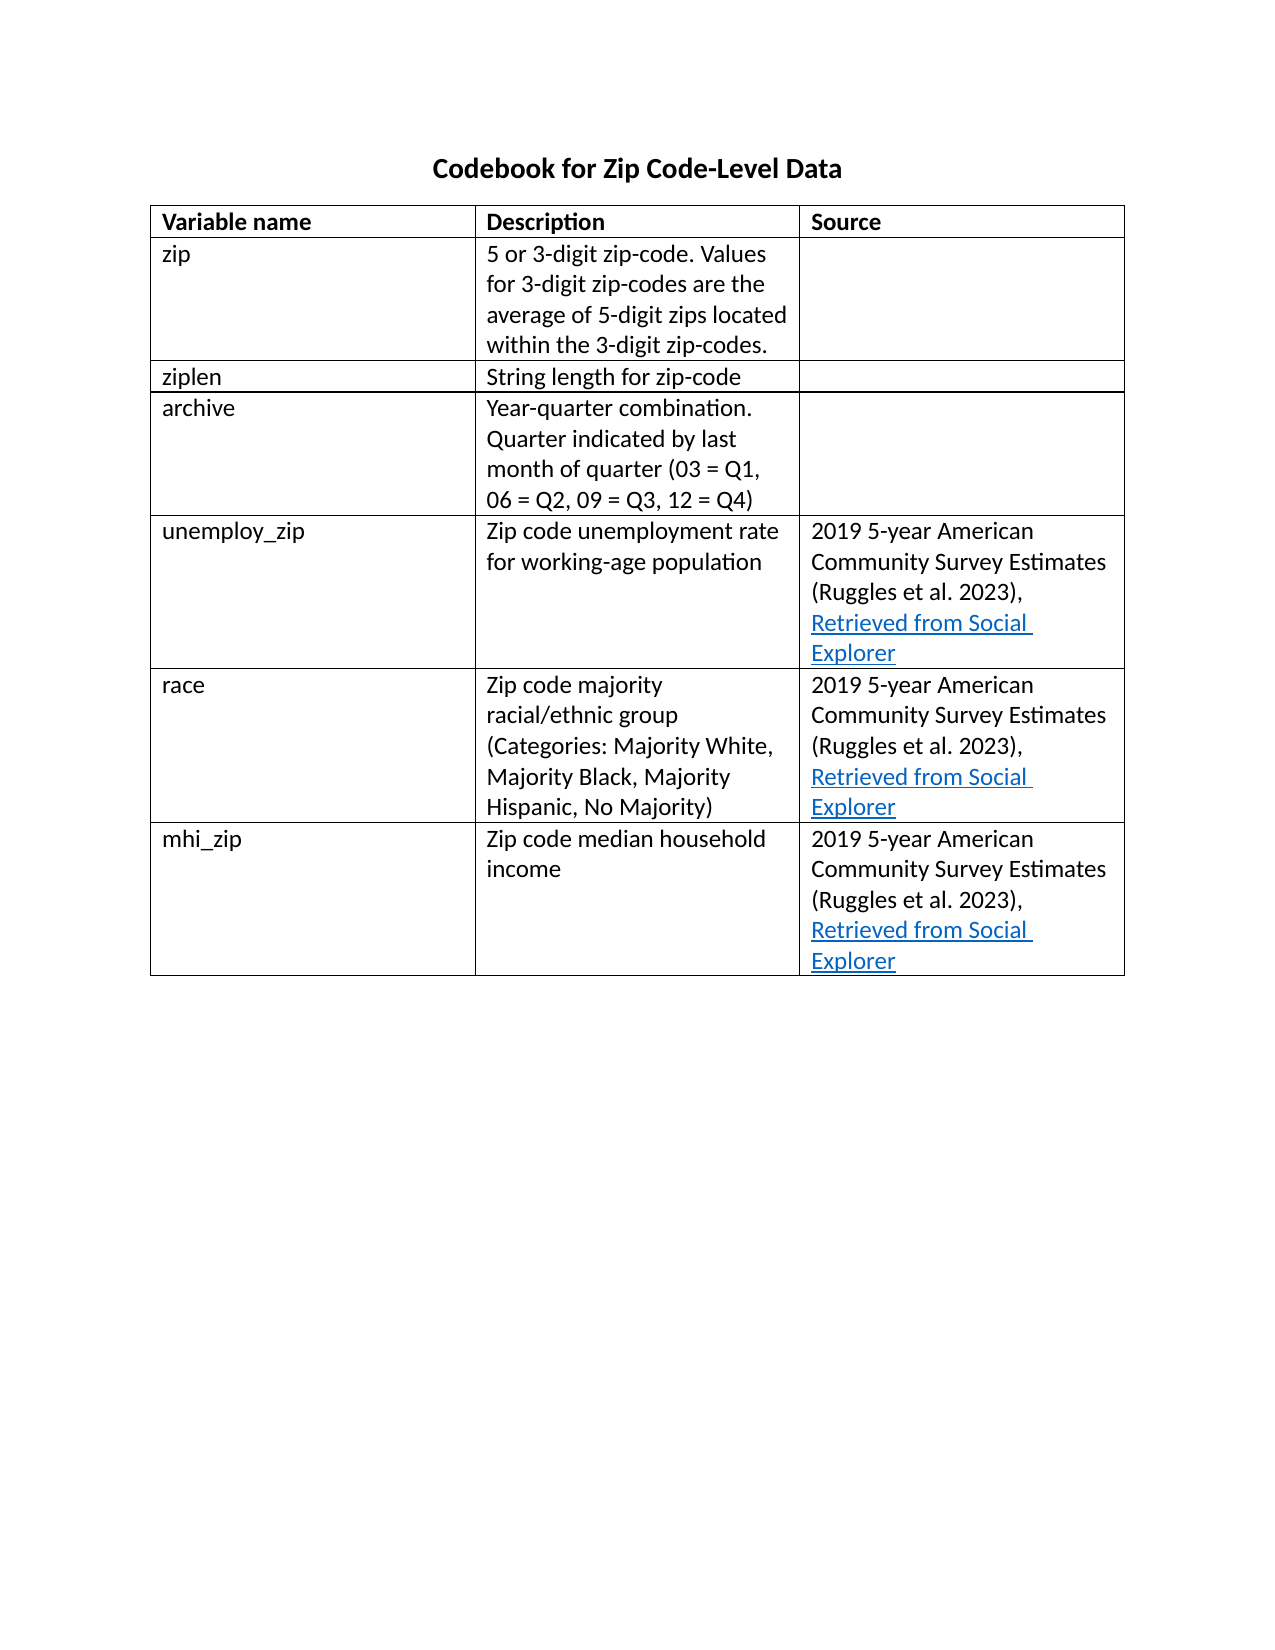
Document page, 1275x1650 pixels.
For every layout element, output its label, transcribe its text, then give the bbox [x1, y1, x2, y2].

table_cell Year-quarter combination. Quarter indicated by last month of quarter (03 = Q1, 06 = Q2, 09 = Q3, 12 = Q4) [476, 393, 799, 514]
table_cell zip [151, 238, 475, 360]
table_cell Zip code majority racial/ethnic group (Categories: Majority White, Majority Black, Majority Hispanic, No Majority) [476, 669, 799, 822]
table_cell ziplen [151, 361, 475, 391]
table_cell race [151, 669, 475, 822]
table_cell 2019 5-year American Community Survey Estimates (Ruggles et al. 2023), Retrieved from Social Explorer [800, 516, 1124, 668]
table_cell Zip code unemployment rate for working-age population [476, 516, 799, 668]
table_cell String length for zip-code [476, 361, 799, 391]
table_cell 2019 5-year American Community Survey Estimates (Ruggles et al. 2023), Retrieved from Social Explorer [800, 823, 1124, 975]
table_cell [800, 393, 1124, 514]
table_header Variable name [151, 206, 475, 237]
text Codebook for Zip Code-Level Data [150, 150, 1125, 186]
table_cell 5 or 3-digit zip-code. Values for 3-digit zip-codes are the average of 5-digit zips located within the 3-digit zip-codes. [476, 238, 799, 360]
table_header Description [476, 206, 799, 237]
table_cell unemploy_zip [151, 516, 475, 668]
table_cell [800, 361, 1124, 391]
table_cell archive [151, 393, 475, 514]
table_header Source [800, 206, 1124, 237]
table_cell mhi_zip [151, 823, 475, 975]
table_cell [800, 238, 1124, 360]
table_cell 2019 5-year American Community Survey Estimates (Ruggles et al. 2023), Retrieved from Social Explorer [800, 669, 1124, 822]
table_cell Zip code median household income [476, 823, 799, 975]
